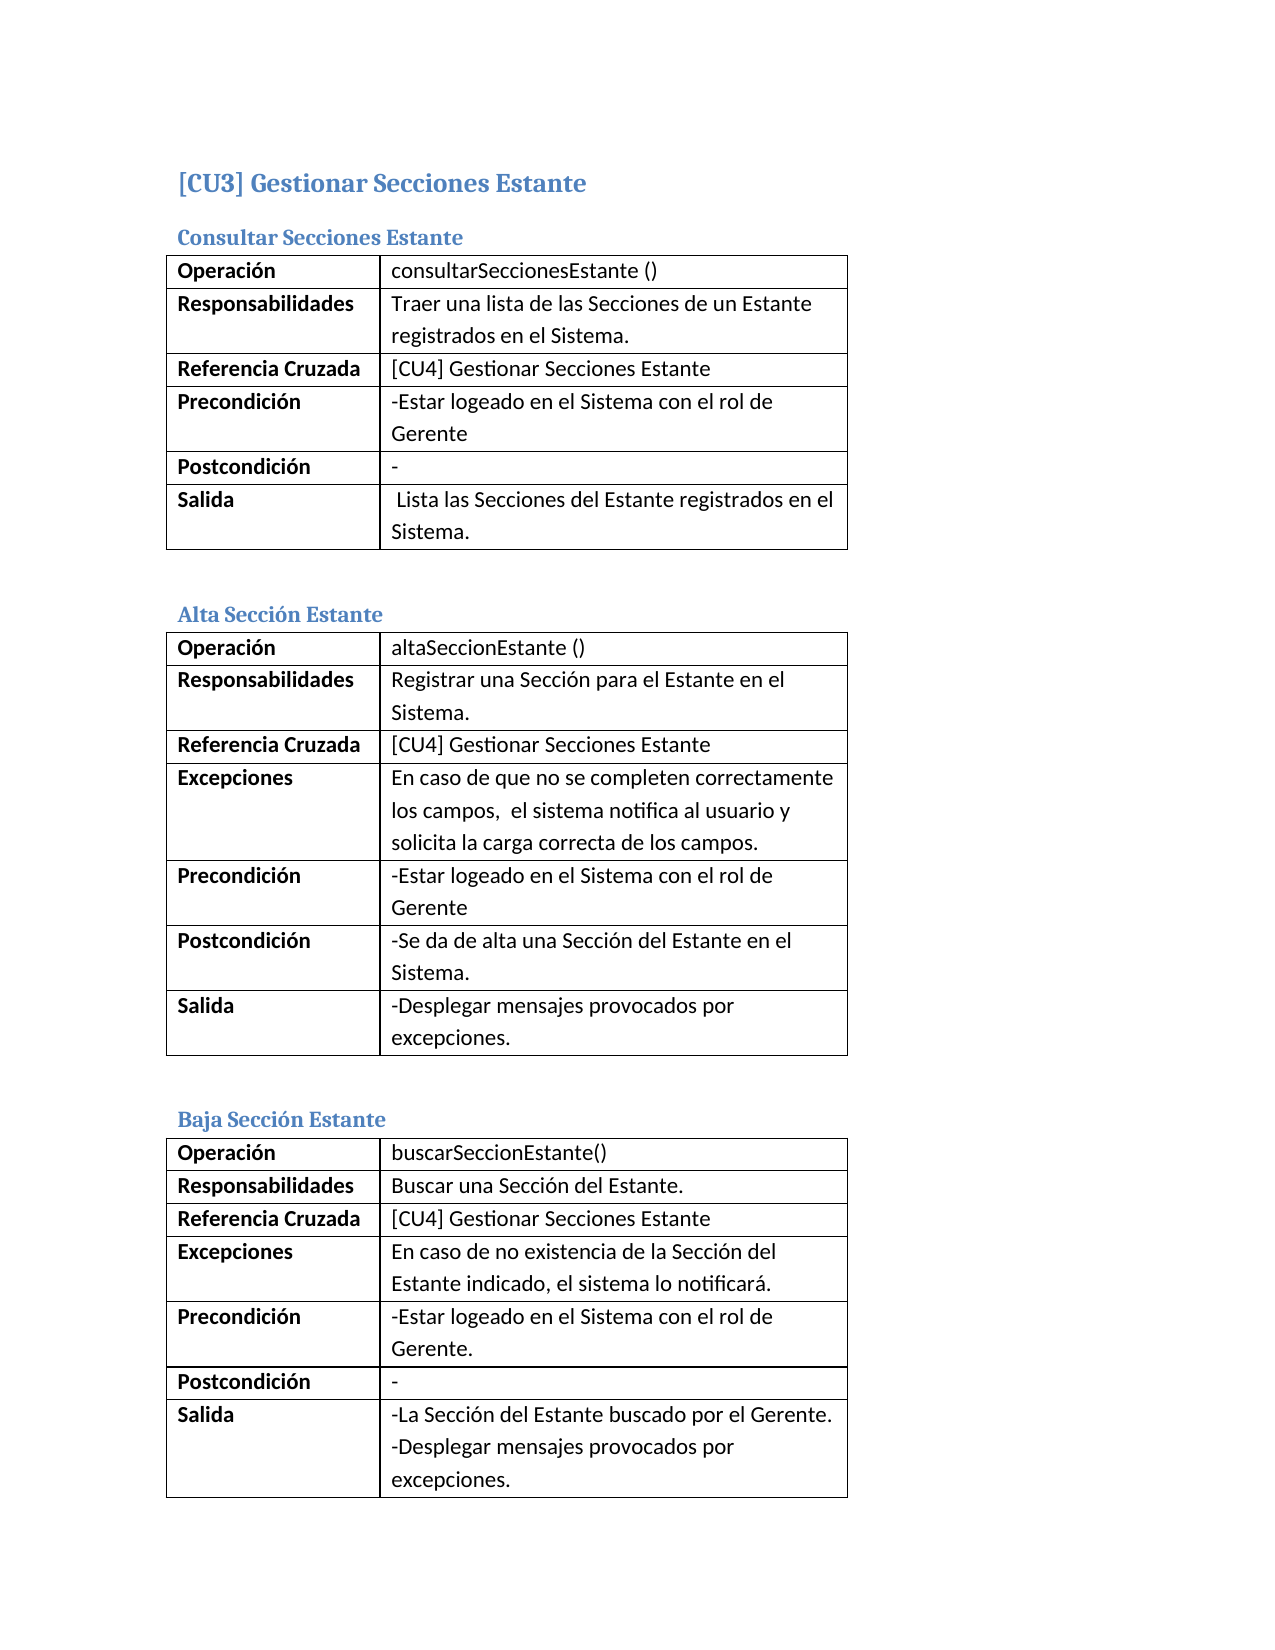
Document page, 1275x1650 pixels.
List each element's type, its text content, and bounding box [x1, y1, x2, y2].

table_cell Postcondición [167, 452, 379, 484]
table_header Operación [167, 633, 379, 664]
table_cell Registrar una Sección para el Estante en el Sistema. [381, 666, 847, 729]
table_cell Referencia Cruzada [167, 731, 379, 762]
table_cell Referencia Cruzada [167, 354, 379, 386]
subtitle Consultar Secciones Estante [177, 225, 1098, 251]
subtitle [CU3] Gestionar Secciones Estante [177, 168, 1098, 199]
table_cell Responsabilidades [167, 289, 379, 353]
table_cell Salida [167, 485, 379, 549]
table_cell -Se da de alta una Sección del Estante en el Sistema. [381, 926, 847, 990]
table_header altaSeccionEstante () [381, 633, 847, 664]
table_header Operación [167, 1139, 379, 1170]
subtitle Baja Sección Estante [177, 1107, 1098, 1133]
table_cell Precondición [167, 387, 379, 451]
table_cell Postcondición [167, 1368, 379, 1399]
table_cell Buscar una Sección del Estante. [381, 1171, 847, 1203]
table_cell [CU4] Gestionar Secciones Estante [381, 731, 847, 762]
table_cell Precondición [167, 861, 379, 925]
table_header consultarSeccionesEstante () [381, 256, 847, 288]
table_cell En caso de que no se completen correctamente los campos, el sistema notifica al usuario y solicita la carga correcta de los campos. [381, 764, 847, 860]
table_cell [CU4] Gestionar Secciones Estante [381, 354, 847, 386]
table_cell Excepciones [167, 1237, 379, 1301]
table_cell Referencia Cruzada [167, 1204, 379, 1236]
table_cell -Estar logeado en el Sistema con el rol de Gerente [381, 387, 847, 451]
table_cell Postcondición [167, 926, 379, 990]
table_cell Responsabilidades [167, 666, 379, 729]
table_header Operación [167, 256, 379, 288]
subtitle Alta Sección Estante [177, 601, 1098, 628]
table_cell -Estar logeado en el Sistema con el rol de Gerente [381, 861, 847, 925]
table_cell Lista las Secciones del Estante registrados en el Sistema. [381, 485, 847, 549]
table_cell - [381, 1368, 847, 1399]
table_cell En caso de no existencia de la Sección del Estante indicado, el sistema lo notificará. [381, 1237, 847, 1301]
table_cell [CU4] Gestionar Secciones Estante [381, 1204, 847, 1236]
table_cell Salida [167, 1400, 379, 1497]
table_header buscarSeccionEstante() [381, 1139, 847, 1170]
table_cell Traer una lista de las Secciones de un Estante registrados en el Sistema. [381, 289, 847, 353]
table_cell -Desplegar mensajes provocados por excepciones. [381, 991, 847, 1055]
table_cell Excepciones [167, 764, 379, 860]
table_cell Salida [167, 991, 379, 1055]
table_cell Responsabilidades [167, 1171, 379, 1203]
table_cell Precondición [167, 1302, 379, 1366]
table_cell -La Sección del Estante buscado por el Gerente. -Desplegar mensajes provocados por excepciones. [381, 1400, 847, 1497]
table_cell - [381, 452, 847, 484]
table_cell -Estar logeado en el Sistema con el rol de Gerente. [381, 1302, 847, 1366]
